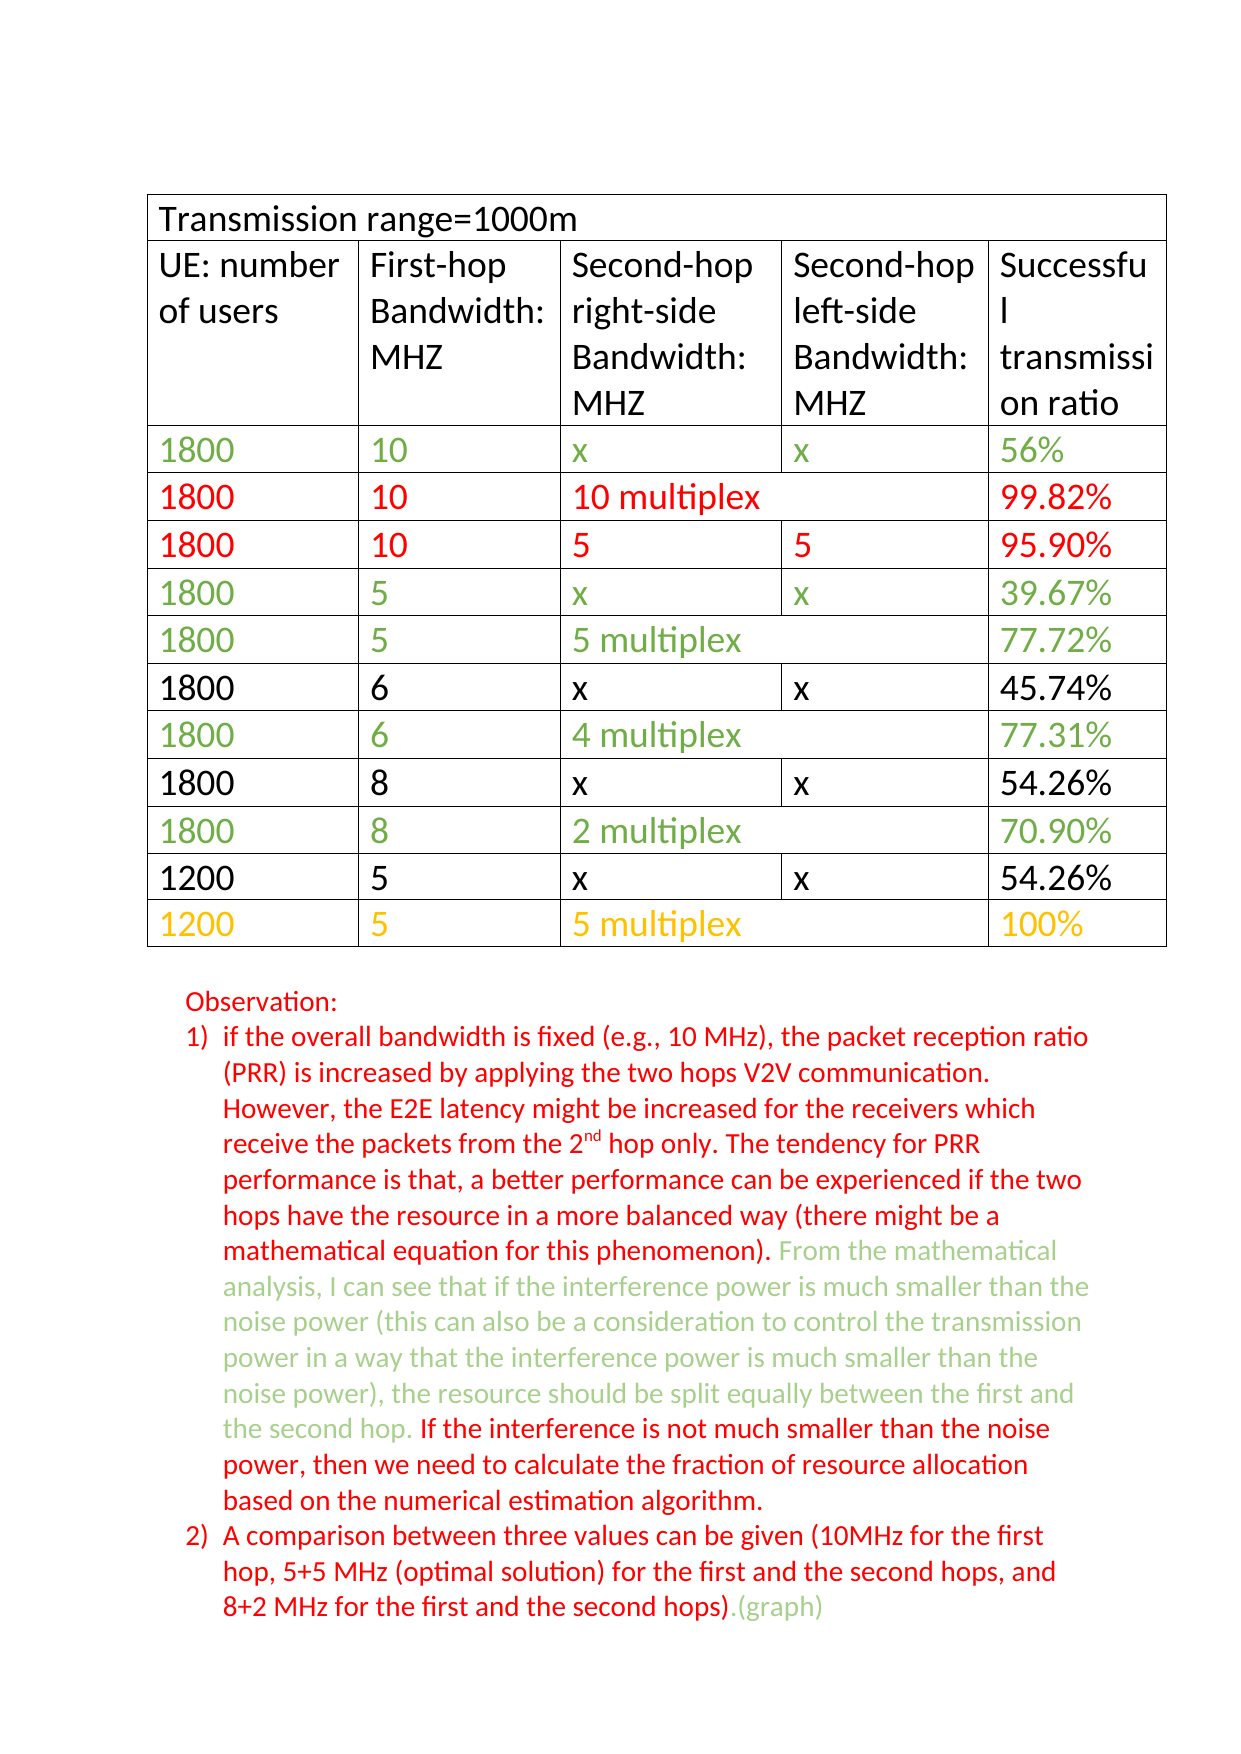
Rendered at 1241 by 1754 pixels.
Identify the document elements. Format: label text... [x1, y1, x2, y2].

table_cell 10 [359, 473, 560, 520]
table_cell 4 multiplex [561, 711, 988, 758]
table_cell 5 [359, 616, 560, 663]
list Observation: [185, 983, 1093, 1018]
table_cell 8 [359, 807, 560, 852]
table_cell Second-hop left-side Bandwidth: MHZ [782, 241, 988, 425]
table_cell 1800 [148, 473, 358, 520]
table_cell x [782, 759, 988, 806]
table_cell 6 [359, 711, 560, 758]
table_cell x [782, 854, 988, 899]
table_cell 5 [359, 900, 560, 946]
table_cell First-hop Bandwidth: MHZ [359, 241, 560, 425]
table_cell 10 multiplex [561, 473, 988, 520]
table_cell x [782, 426, 988, 472]
table_cell 1800 [148, 664, 358, 710]
table_cell 1200 [148, 900, 358, 946]
table_cell x [561, 854, 781, 899]
table_cell x [561, 759, 781, 806]
table_cell 95.90% [989, 521, 1166, 567]
table_cell Second-hop right-side Bandwidth: MHZ [561, 241, 781, 425]
table_cell 56% [989, 426, 1166, 472]
table_cell 77.72% [989, 616, 1166, 663]
table_cell 8 [359, 759, 560, 806]
table_cell 6 [359, 664, 560, 710]
table_cell 100% [989, 900, 1166, 946]
table_cell 2 multiplex [561, 807, 988, 852]
table_header Transmission range=1000m [148, 195, 1166, 240]
table_cell 5 multiplex [561, 616, 988, 663]
list A comparison between three values can be given (10MHz for the first hop, 5+5 MHz (optimal solution) for the first and the second hops, and 8+2 MHz for the first and the second hops).(graph) [185, 1517, 1093, 1624]
table_cell 70.90% [989, 807, 1166, 852]
table_cell 45.74% [989, 664, 1166, 710]
table_cell 1800 [148, 711, 358, 758]
table_cell x [782, 569, 988, 615]
table_cell 1800 [148, 807, 358, 852]
table_cell 5 multiplex [561, 900, 988, 946]
table_cell 54.26% [989, 854, 1166, 899]
table_cell 10 [359, 521, 560, 567]
table_cell 1800 [148, 569, 358, 615]
table_cell 5 [359, 854, 560, 899]
table_cell 1200 [148, 854, 358, 899]
table_cell x [561, 664, 781, 710]
table_cell 39.67% [989, 569, 1166, 615]
table_cell 1800 [148, 521, 358, 567]
table_cell x [782, 664, 988, 710]
table_cell 1800 [148, 759, 358, 806]
table_cell 1800 [148, 616, 358, 663]
table_cell 77.31% [989, 711, 1166, 758]
table_cell 10 [359, 426, 560, 472]
table_cell 5 [782, 521, 988, 567]
list if the overall bandwidth is fixed (e.g., 10 MHz), the packet reception ratio (PRR) is increased by applying the two hops V2V communication. However, the E2E latency might be increased for the receivers which receive the packets from the 2nd hop only. The tendency for PRR performance is that, a better performance can be experienced if the two hops have the resource in a more balanced way (there might be a mathematical equation for this phenomenon). From the mathematical analysis, I can see that if the interference power is much smaller than the noise power (this can also be a consideration to control the transmission power in a way that the interference power is much smaller than the noise power), the resource should be split equally between the first and the second hop. If the interference is not much smaller than the noise power, then we need to calculate the fraction of resource allocation based on the numerical estimation algorithm. [185, 1018, 1093, 1517]
table_cell 1800 [148, 426, 358, 472]
table_cell 99.82% [989, 473, 1166, 520]
table_cell 54.26% [989, 759, 1166, 806]
table_cell Successful transmission ratio [989, 241, 1166, 425]
table_cell x [561, 426, 781, 472]
table_cell x [561, 569, 781, 615]
table_cell UE: number of users [148, 241, 358, 425]
table_cell 5 [359, 569, 560, 615]
table_cell 5 [561, 521, 781, 567]
